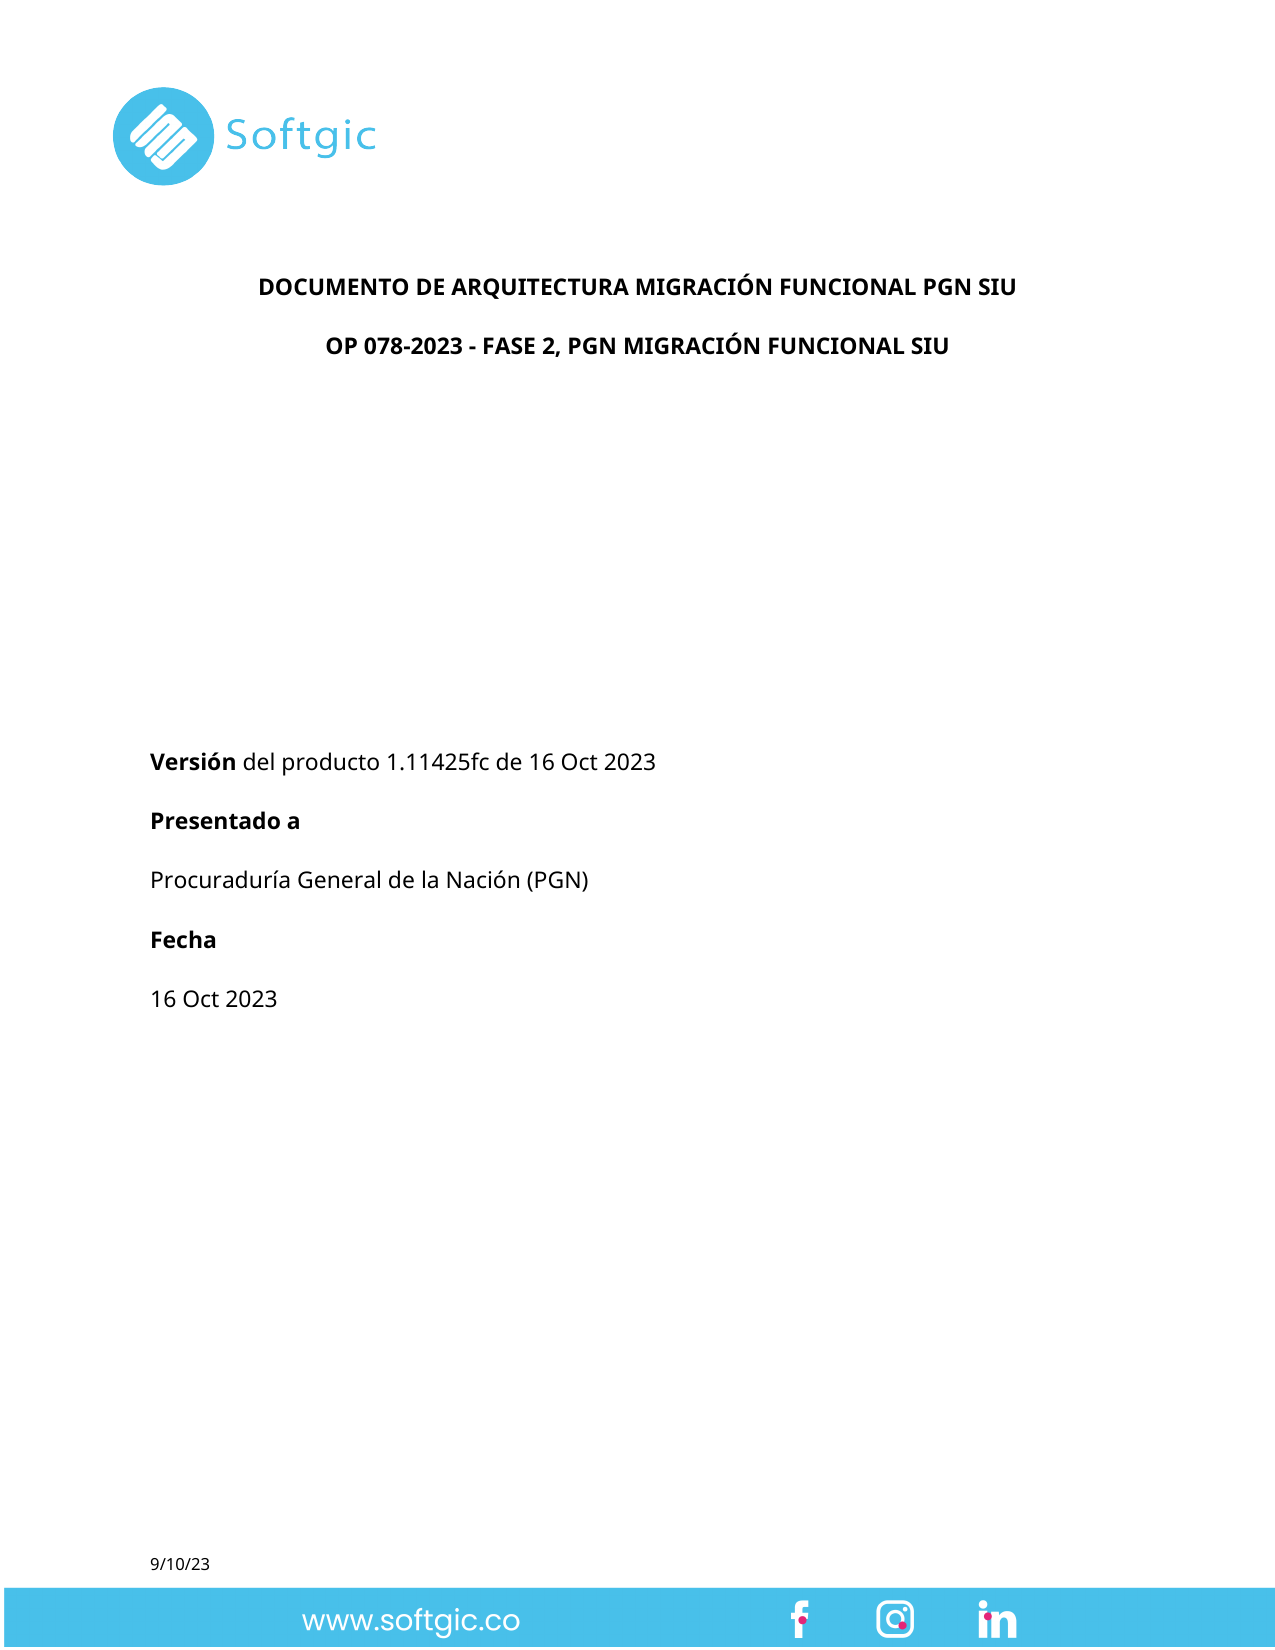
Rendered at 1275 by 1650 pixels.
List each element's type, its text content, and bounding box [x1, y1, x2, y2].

text Procuraduría General de la Nación (PGN) [150, 864, 1125, 896]
text 16 Oct 2023 [150, 983, 1125, 1014]
title Documento de Arquitectura Migración Funcional PGN SIU [150, 271, 1125, 302]
text Fecha [150, 924, 1125, 955]
subtitle OP 078-2023 - Fase 2, PGN Migración Funcional SIU [150, 330, 1125, 361]
text Versión del producto 1.11425fc de 16 Oct 2023 [150, 746, 1125, 777]
picture [4, 0, 1275, 1647]
text Presentado a [150, 805, 1125, 836]
